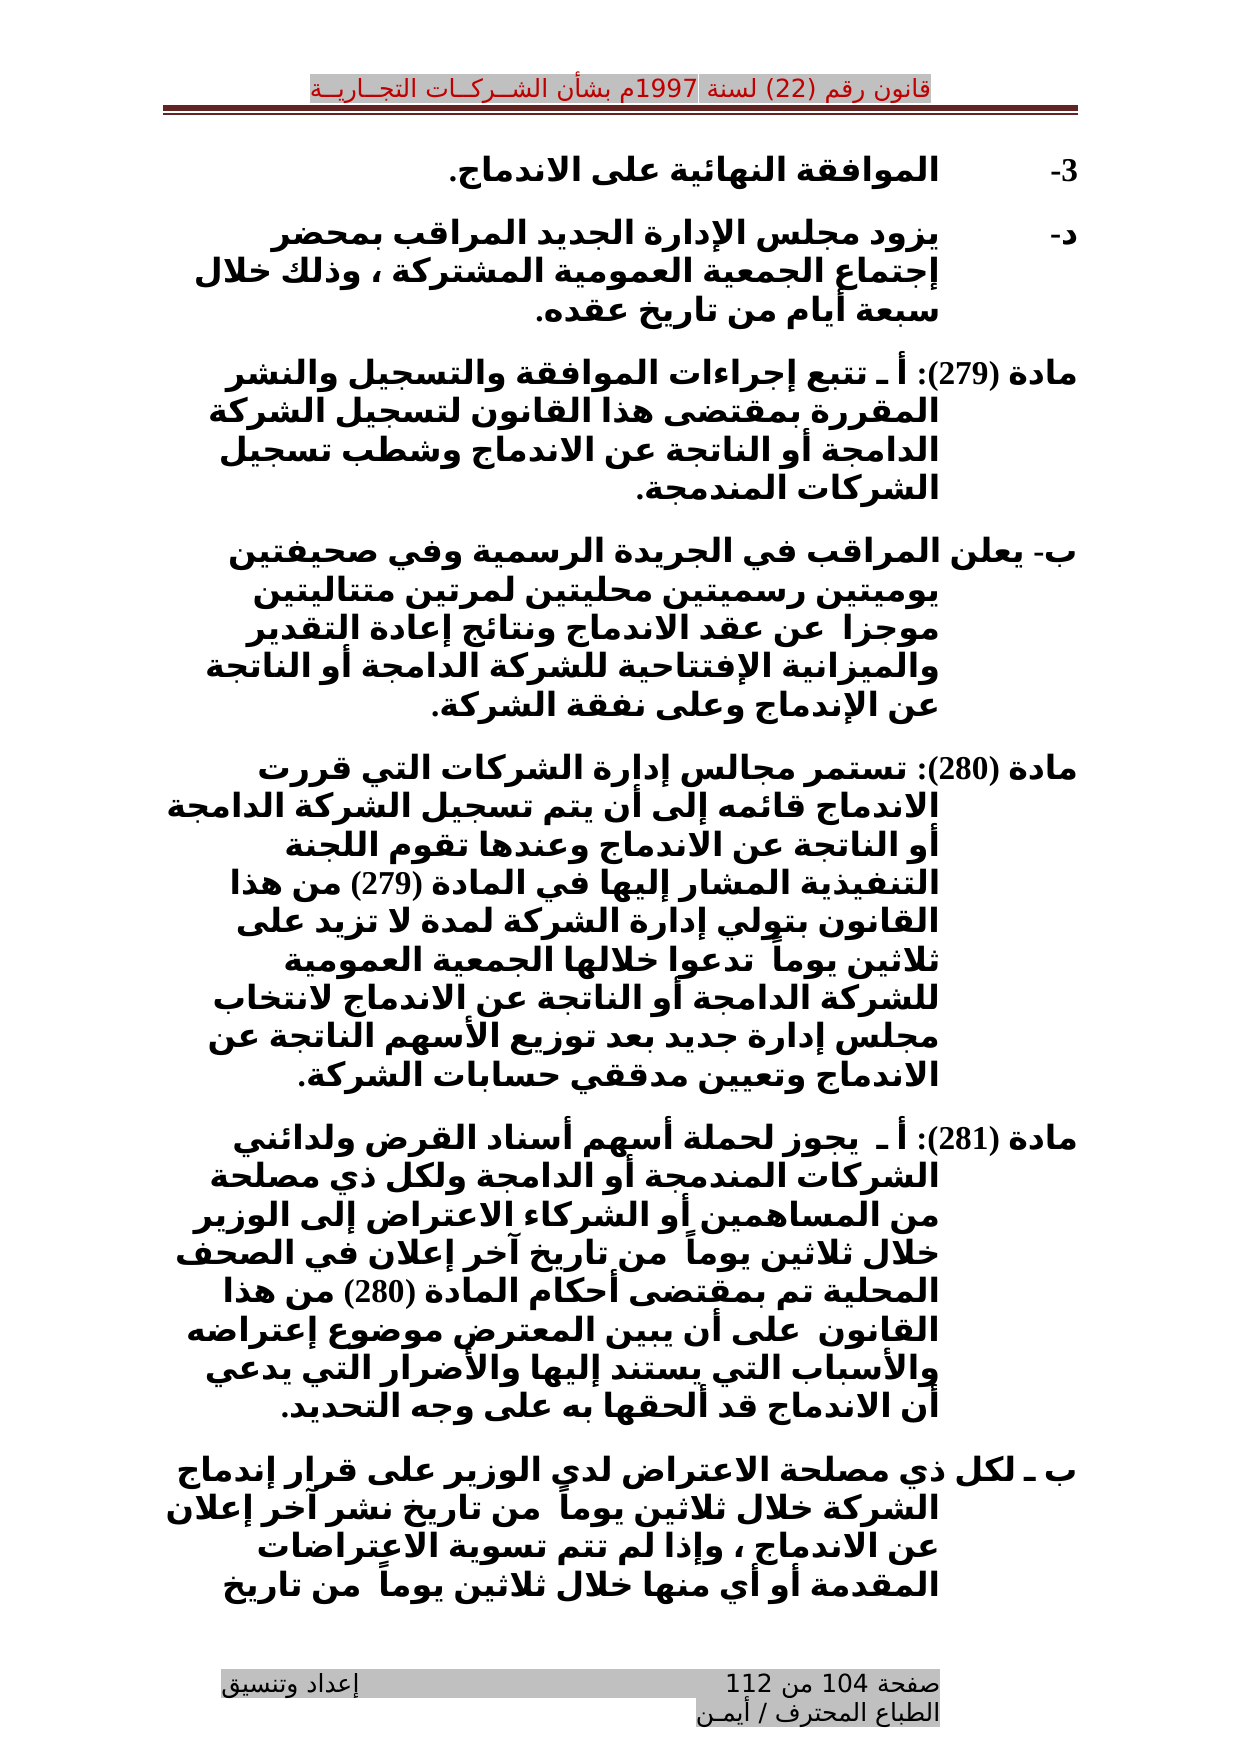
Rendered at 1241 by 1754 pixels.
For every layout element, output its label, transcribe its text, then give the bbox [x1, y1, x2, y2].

text ‌د- يزود مجلس الإدارة الجديد المراقب بمحضر إجتماع الجمعية العمومية المشتركة ، وذلك خلال سبعة أيام من تاريخ عقده. [162, 213, 1078, 328]
text مادة (279): أ ـ تتبع إجراءات الموافقة والتسجيل والنشر المقررة بمقتضى هذا القانون لتسجيل الشركة الدامجة أو الناتجة عن الاندماج وشطب تسجيل الشركات المندمجة. [162, 353, 1078, 507]
text مادة (281): أ ـ يجوز لحملة أسهم أسناد القرض ولدائني الشركات المندمجة أو الدامجة ولكل ذي مصلحة من المساهمين أو الشركاء الاعتراض إلى الوزير خلال ثلاثين يوماً من تاريخ آخر إعلان في الصحف المحلية تم بمقتضى أحكام المادة (280) من هذا القانون على أن يبين المعترض موضوع إعتراضه والأسباب التي يستند إليها والأضرار التي يدعي أن الاندماج قد ألحقها به على وجه التحديد. [162, 1118, 1078, 1425]
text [162, 1450, 1078, 1603]
text ب- يعلن المراقب في الجريدة الرسمية وفي صحيفتين يوميتين رسميتين محليتين لمرتين متتاليتين موجزا عن عقد الاندماج ونتائج إعادة التقدير والميزانية الإفتتاحية للشركة الدامجة أو الناتجة عن الإندماج وعلى نفقة الشركة. [162, 532, 1078, 723]
text مادة (280): تستمر مجالس إدارة الشركات التي قررت الاندماج قائمه إلى أن يتم تسجيل الشركة الدامجة أو الناتجة عن الاندماج وعندها تقوم اللجنة التنفيذية المشار إليها في المادة (279) من هذا القانون بتولي إدارة الشركة لمدة لا تزيد على ثلاثين يوماً تدعوا خلالها الجمعية العمومية للشركة الدامجة أو الناتجة عن الاندماج لانتخاب مجلس إدارة جديد بعد توزيع الأسهم الناتجة عن الاندماج وتعيين مدققي حسابات الشركة. [162, 748, 1078, 1093]
text 3- الموافقة النهائية على الاندماج. [162, 150, 1078, 188]
